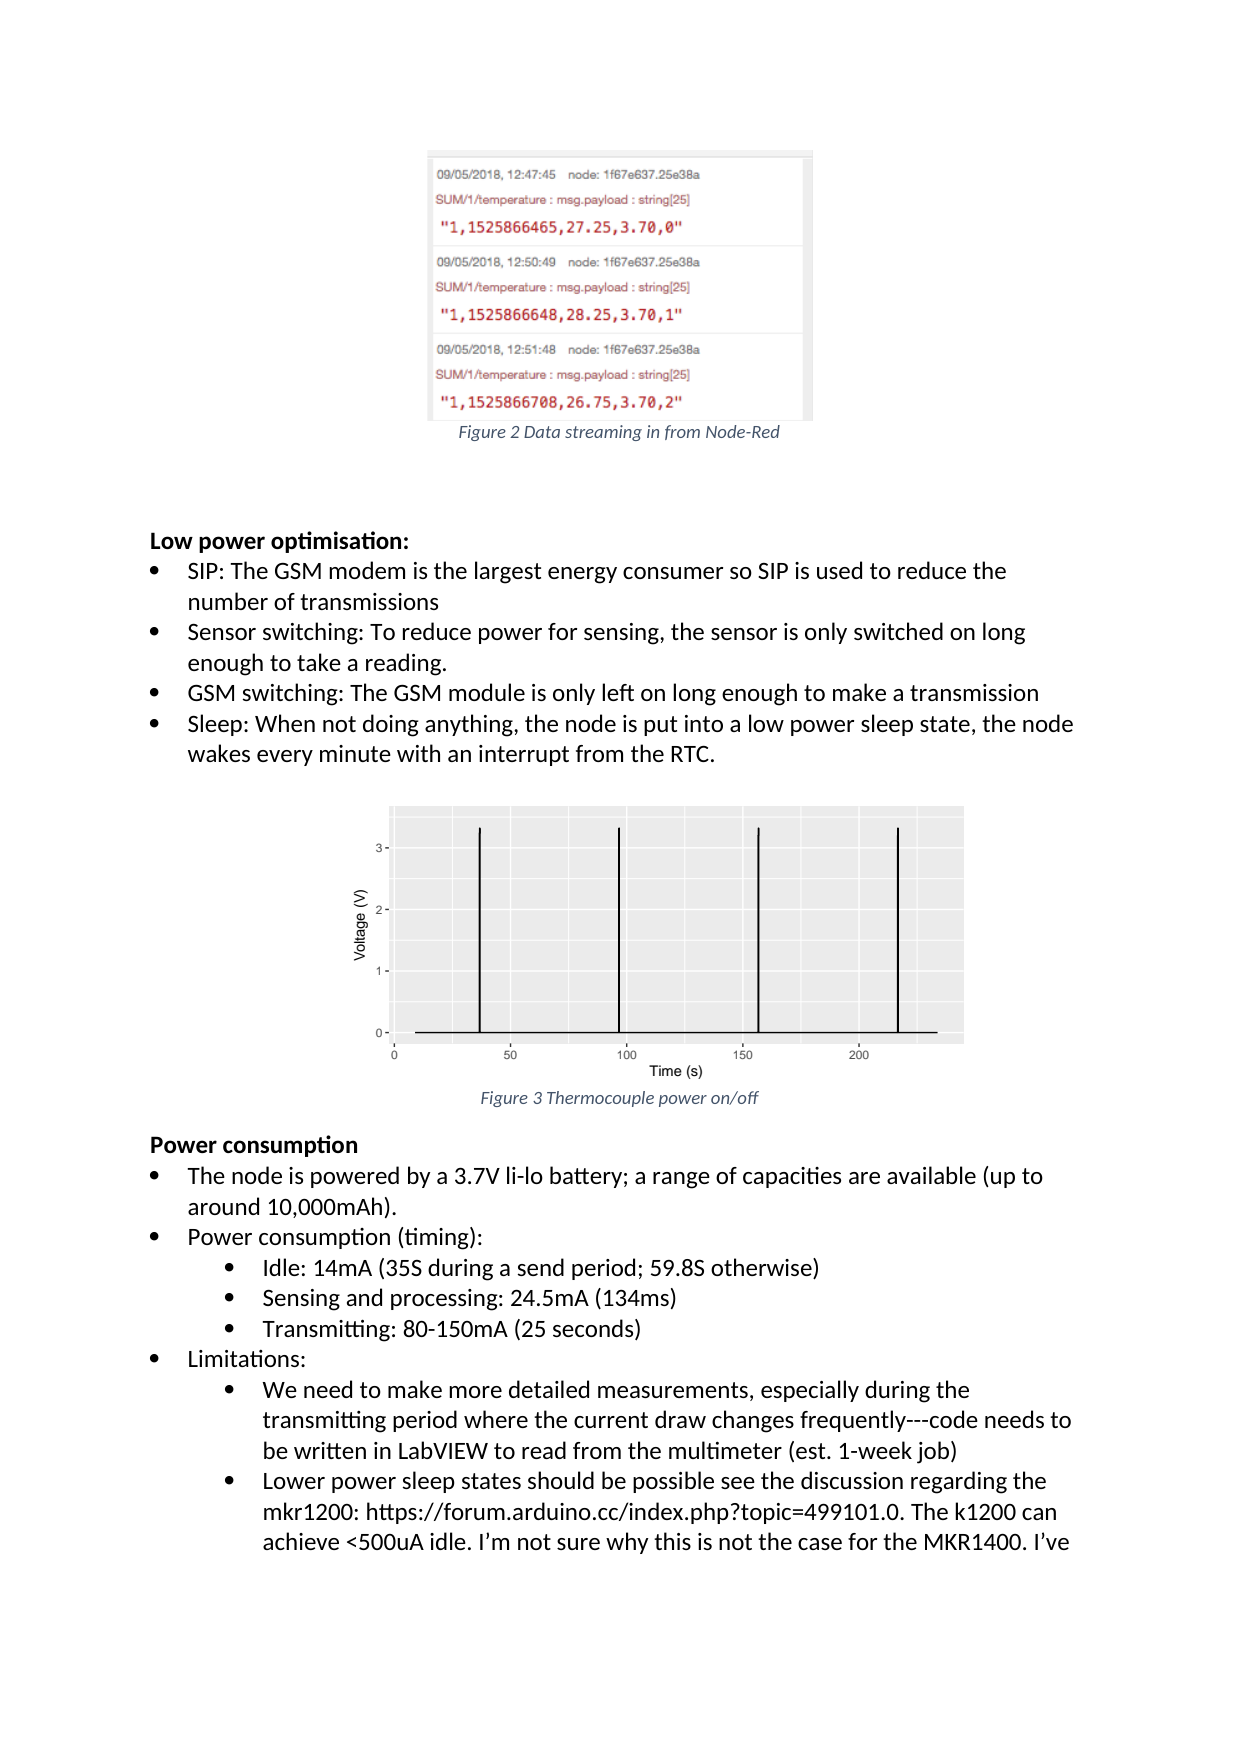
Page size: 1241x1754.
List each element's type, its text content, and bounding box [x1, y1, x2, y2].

list SIP: The GSM modem is the largest energy consumer so SIP is used to reduce the number of transmissions [150, 555, 1090, 616]
list Sensor switching: To reduce power for sensing, the sensor is only switched on long enough to take a reading. [150, 616, 1090, 677]
list GSM switching: The GSM module is only left on long enough to make a transmission [150, 677, 1090, 708]
text Figure 3 Thermocouple power on/off [150, 1086, 1090, 1109]
list We need to make more detailed measurements, especially during the transmitting period where the current draw changes frequently---code needs to be written in LabVIEW to read from the multimeter (est. 1-week job) [225, 1374, 1090, 1465]
list Limitations: [150, 1343, 1090, 1374]
list The node is powered by a 3.7V li-lo battery; a range of capacities are available (up to around 10,000mAh). [150, 1160, 1090, 1221]
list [225, 1465, 1090, 1557]
list Idle: 14mA (35S during a send period; 59.8S otherwise) [225, 1252, 1090, 1282]
list Sensing and processing: 24.5mA (134ms) [225, 1282, 1090, 1313]
picture [427, 150, 813, 421]
list Transmitting: 80-150mA (25 seconds) [225, 1313, 1090, 1343]
text Power consumption [150, 1130, 1090, 1160]
text Figure 2 Data streaming in from Node-Red [150, 420, 1090, 443]
list Sleep: When not doing anything, the node is put into a low power sleep state, the node wakes every minute with an interrupt from the RTC. [150, 708, 1090, 769]
list Power consumption (timing): [150, 1221, 1090, 1252]
text Low power optimisation: [150, 525, 1090, 555]
